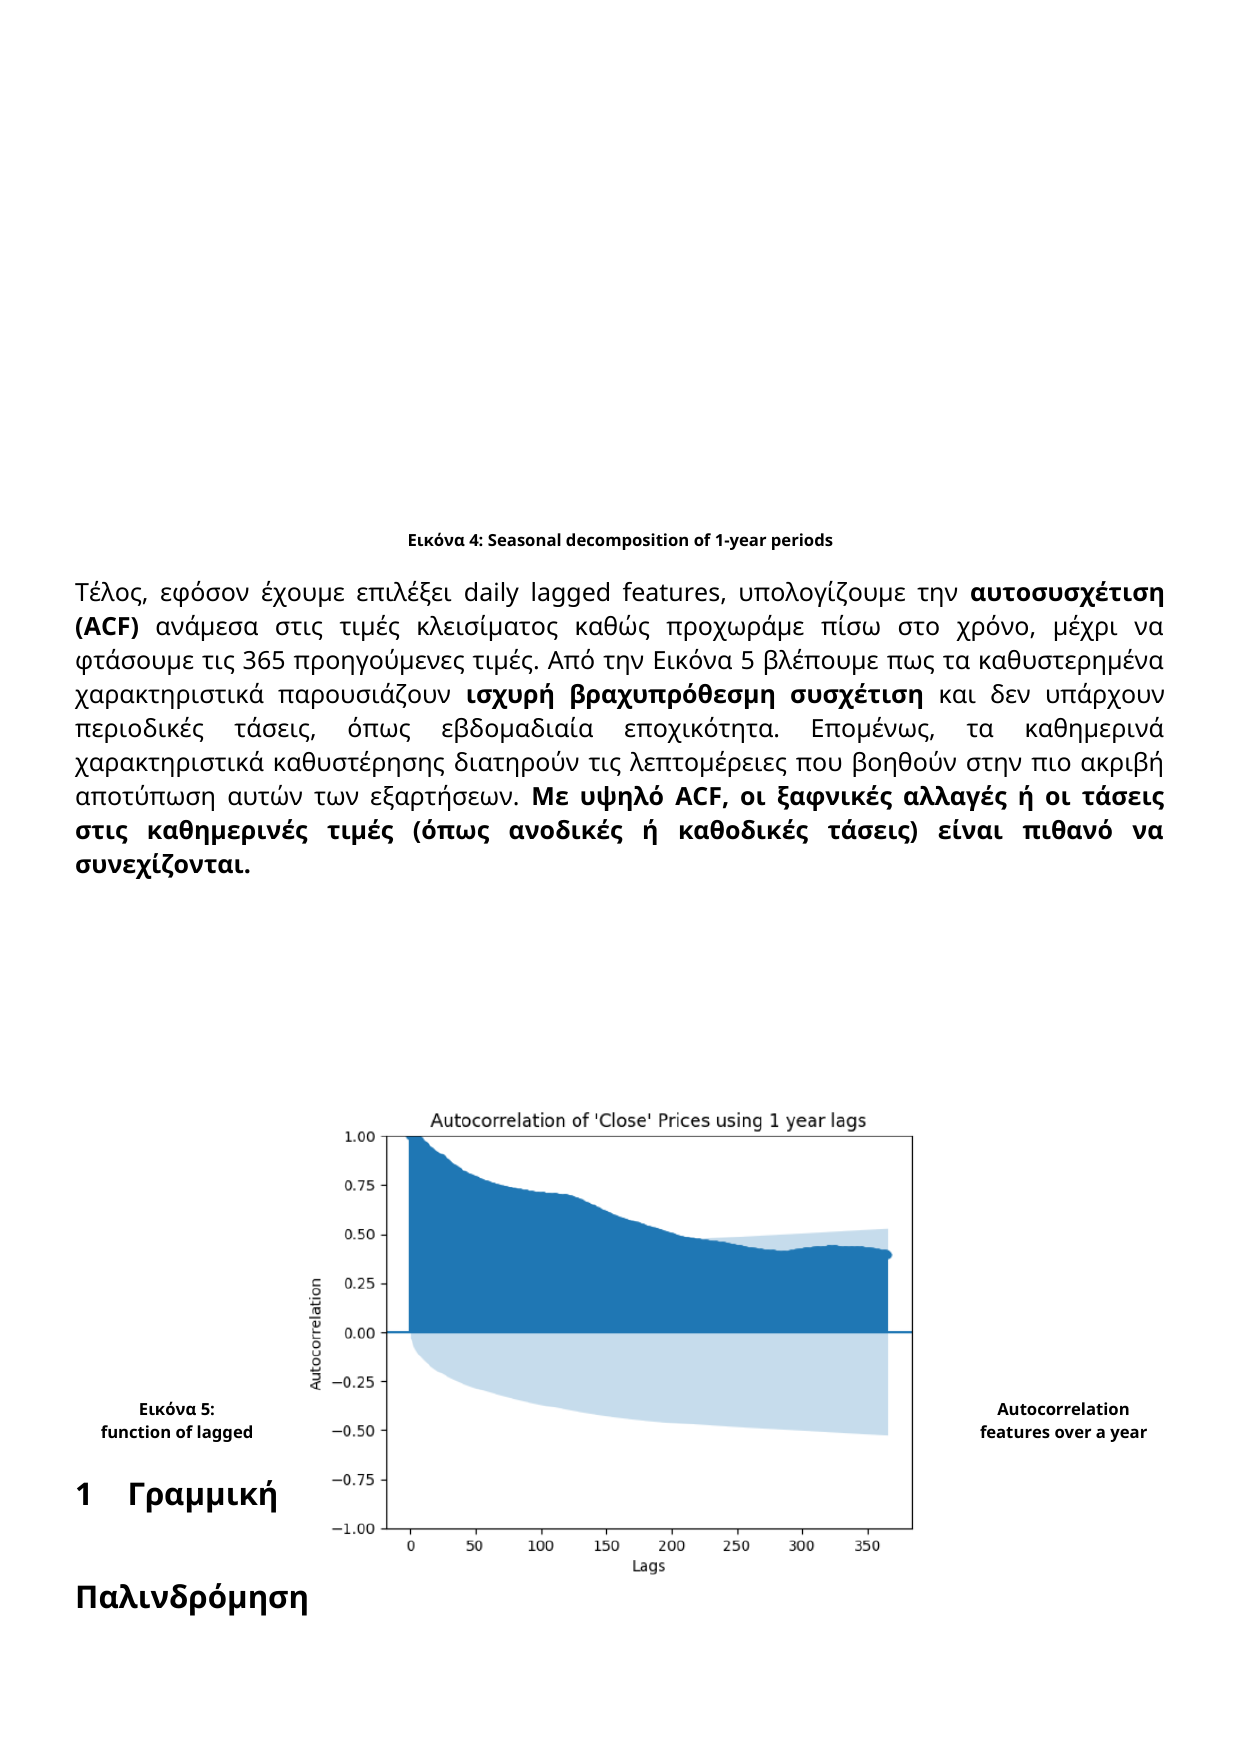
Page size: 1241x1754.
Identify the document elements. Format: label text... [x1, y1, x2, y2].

text Εικόνα 4: Seasonal decomposition of 1-year periods [75, 529, 1165, 552]
text Εικόνα 5: Autocorrelation function of lagged features over a year [75, 1398, 297, 1443]
text Εικόνα 5: Autocorrelation function of lagged features over a year [943, 1398, 1165, 1443]
text 1 Γραμμική Παλινδρόμηση [75, 1472, 1165, 1618]
picture [297, 1103, 943, 1575]
text Τέλος, εφόσον έχουμε επιλέξει daily lagged features, υπολογίζουμε την αυτοσυσχέτιση (ACF) ανάμεσα στις τιμές κλεισίματος καθώς προχωράμε πίσω στο χρόνο, μέχρι να φτάσουμε τις 365 προηγούμενες τιμές. Από την Εικόνα 5 βλέπουμε πως τα καθυστερημένα χαρακτηριστικά παρουσιάζουν ισχυρή βραχυπρόθεσμη συσχέτιση και δεν υπάρχουν περιοδικές τάσεις, όπως εβδομαδιαία εποχικότητα. Επομένως, τα καθημερινά χαρακτηριστικά καθυστέρησης διατηρούν τις λεπτομέρειες που βοηθούν στην πιο ακριβή αποτύπωση αυτών των εξαρτήσεων. Με υψηλό ACF, οι ξαφνικές αλλαγές ή οι τάσεις στις καθημερινές τιμές (όπως ανοδικές ή καθοδικές τάσεις) είναι πιθανό να συνεχίζονται. [75, 574, 1165, 881]
